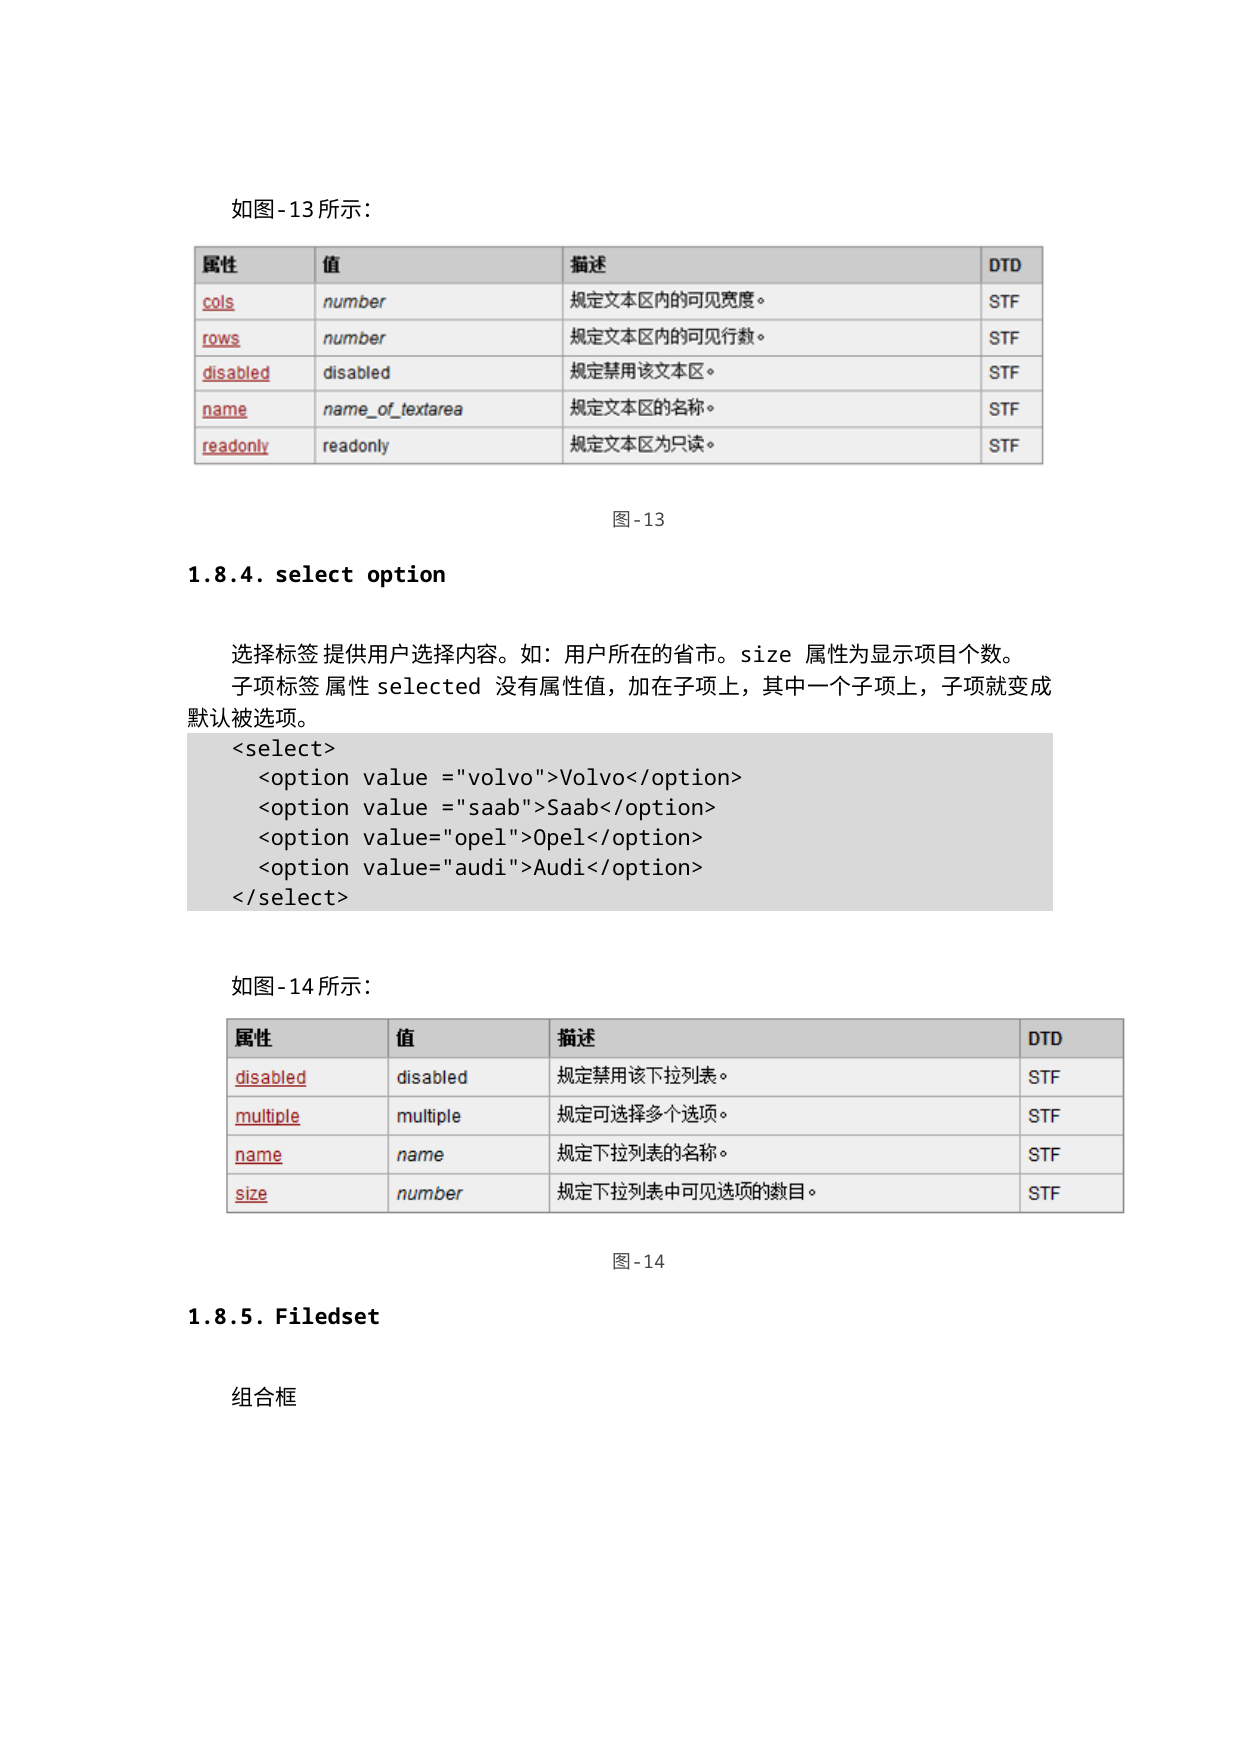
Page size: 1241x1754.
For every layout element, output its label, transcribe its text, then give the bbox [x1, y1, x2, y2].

text 选择标签 提供用户选择内容。如：用户所在的省市。size 属性为显示项目个数。 [187, 637, 1053, 669]
picture [225, 1017, 1126, 1215]
picture [187, 239, 1051, 472]
text </select> [187, 882, 1053, 911]
subtitle Filedset [187, 1301, 1053, 1331]
text 组合框 [187, 1380, 1053, 1411]
text 子项标签 属性 selected 没有属性值，加在子项上，其中一个子项上，子项就变成默认被选项。 [187, 669, 1053, 733]
text <option value ="saab">Saab</option> [187, 792, 1053, 822]
text <option value="audi">Audi</option> [187, 852, 1053, 882]
text 如图-14所示： [187, 969, 1053, 1001]
text 图-14 [187, 1247, 1053, 1274]
text <select> [187, 733, 1053, 762]
text <option value="opel">Opel</option> [187, 822, 1053, 852]
text 图-13 [187, 504, 1053, 532]
subtitle select option [187, 559, 1053, 589]
text <option value ="volvo">Volvo</option> [187, 762, 1053, 792]
text 如图-13所示： [187, 192, 1053, 223]
